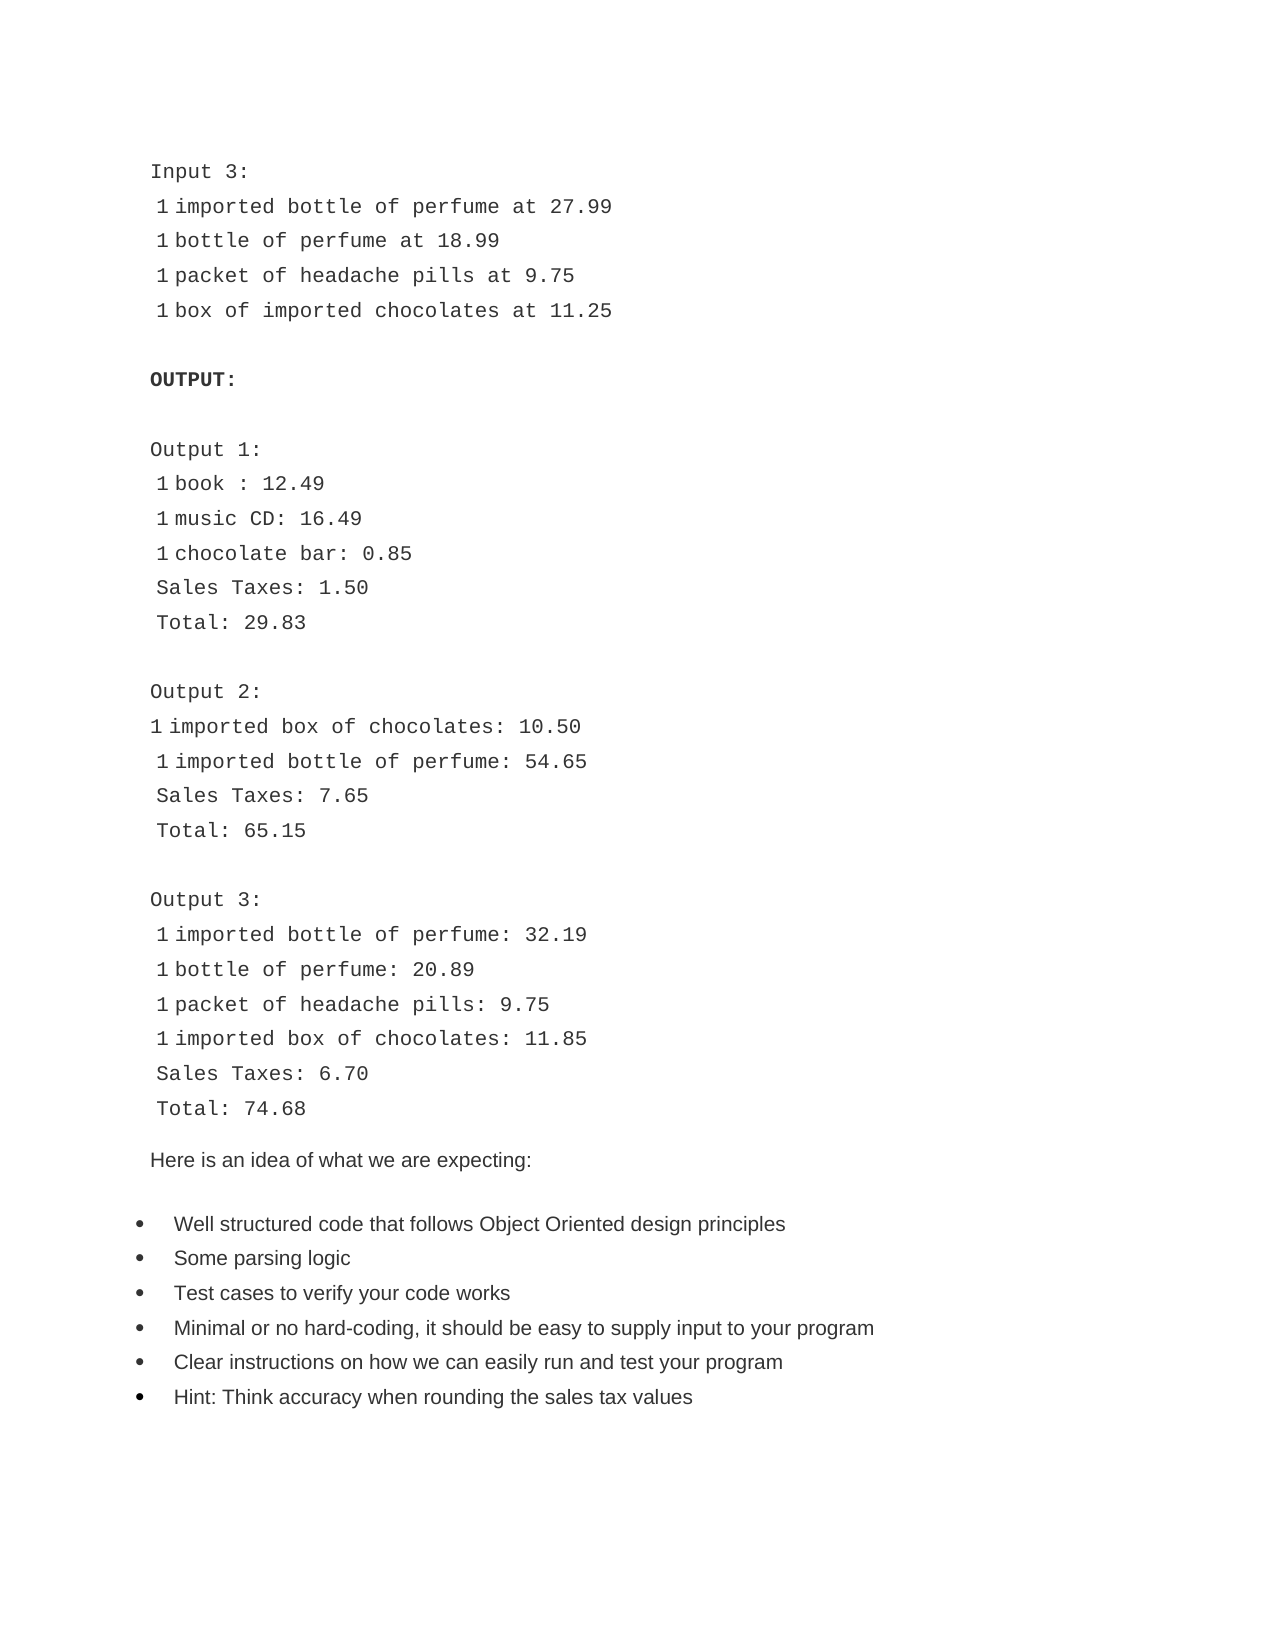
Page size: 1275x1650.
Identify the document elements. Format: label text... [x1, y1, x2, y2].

text 1 imported box of chocolates: 11.85 [150, 1017, 1125, 1052]
list Hint: Think accuracy when rounding the sales tax values [136, 1374, 1125, 1409]
text 1 imported bottle of perfume: 54.65 [150, 740, 1125, 774]
list Some parsing logic [136, 1235, 1125, 1270]
text Input 3: [150, 150, 1125, 185]
text 1 packet of headache pills at 9.75 [150, 254, 1125, 289]
list Test cases to verify your code works [136, 1270, 1125, 1305]
text 1 bottle of perfume at 18.99 [150, 219, 1125, 254]
text Total: 29.83 [150, 601, 1125, 636]
text 1 imported box of chocolates: 10.50 [150, 705, 1125, 740]
text 1 music CD: 16.49 [150, 497, 1125, 532]
text 1 imported bottle of perfume: 32.19 [150, 913, 1125, 948]
text Sales Taxes: 6.70 [150, 1052, 1125, 1087]
text 1 box of imported chocolates at 11.25 [150, 289, 1125, 323]
text Output 1: [150, 427, 1125, 462]
text Sales Taxes: 7.65 [150, 774, 1125, 809]
list Well structured code that follows Object Oriented design principles [136, 1201, 1125, 1235]
text 1 bottle of perfume: 20.89 [150, 948, 1125, 982]
text Output 3: [150, 878, 1125, 913]
text 1 chocolate bar: 0.85 [150, 532, 1125, 566]
text Total: 74.68 [150, 1087, 1125, 1121]
list Minimal or no hard-coding, it should be easy to supply input to your program [136, 1305, 1125, 1339]
text Sales Taxes: 1.50 [150, 566, 1125, 601]
text 1 packet of headache pills: 9.75 [150, 982, 1125, 1017]
text Total: 65.15 [150, 809, 1125, 844]
text 1 book : 12.49 [150, 462, 1125, 497]
text 1 imported bottle of perfume at 27.99 [150, 185, 1125, 219]
list Clear instructions on how we can easily run and test your program [136, 1339, 1125, 1374]
text Here is an idea of what we are expecting: [150, 1137, 1125, 1172]
text OUTPUT: [150, 358, 1125, 393]
text Output 2: [150, 670, 1125, 705]
